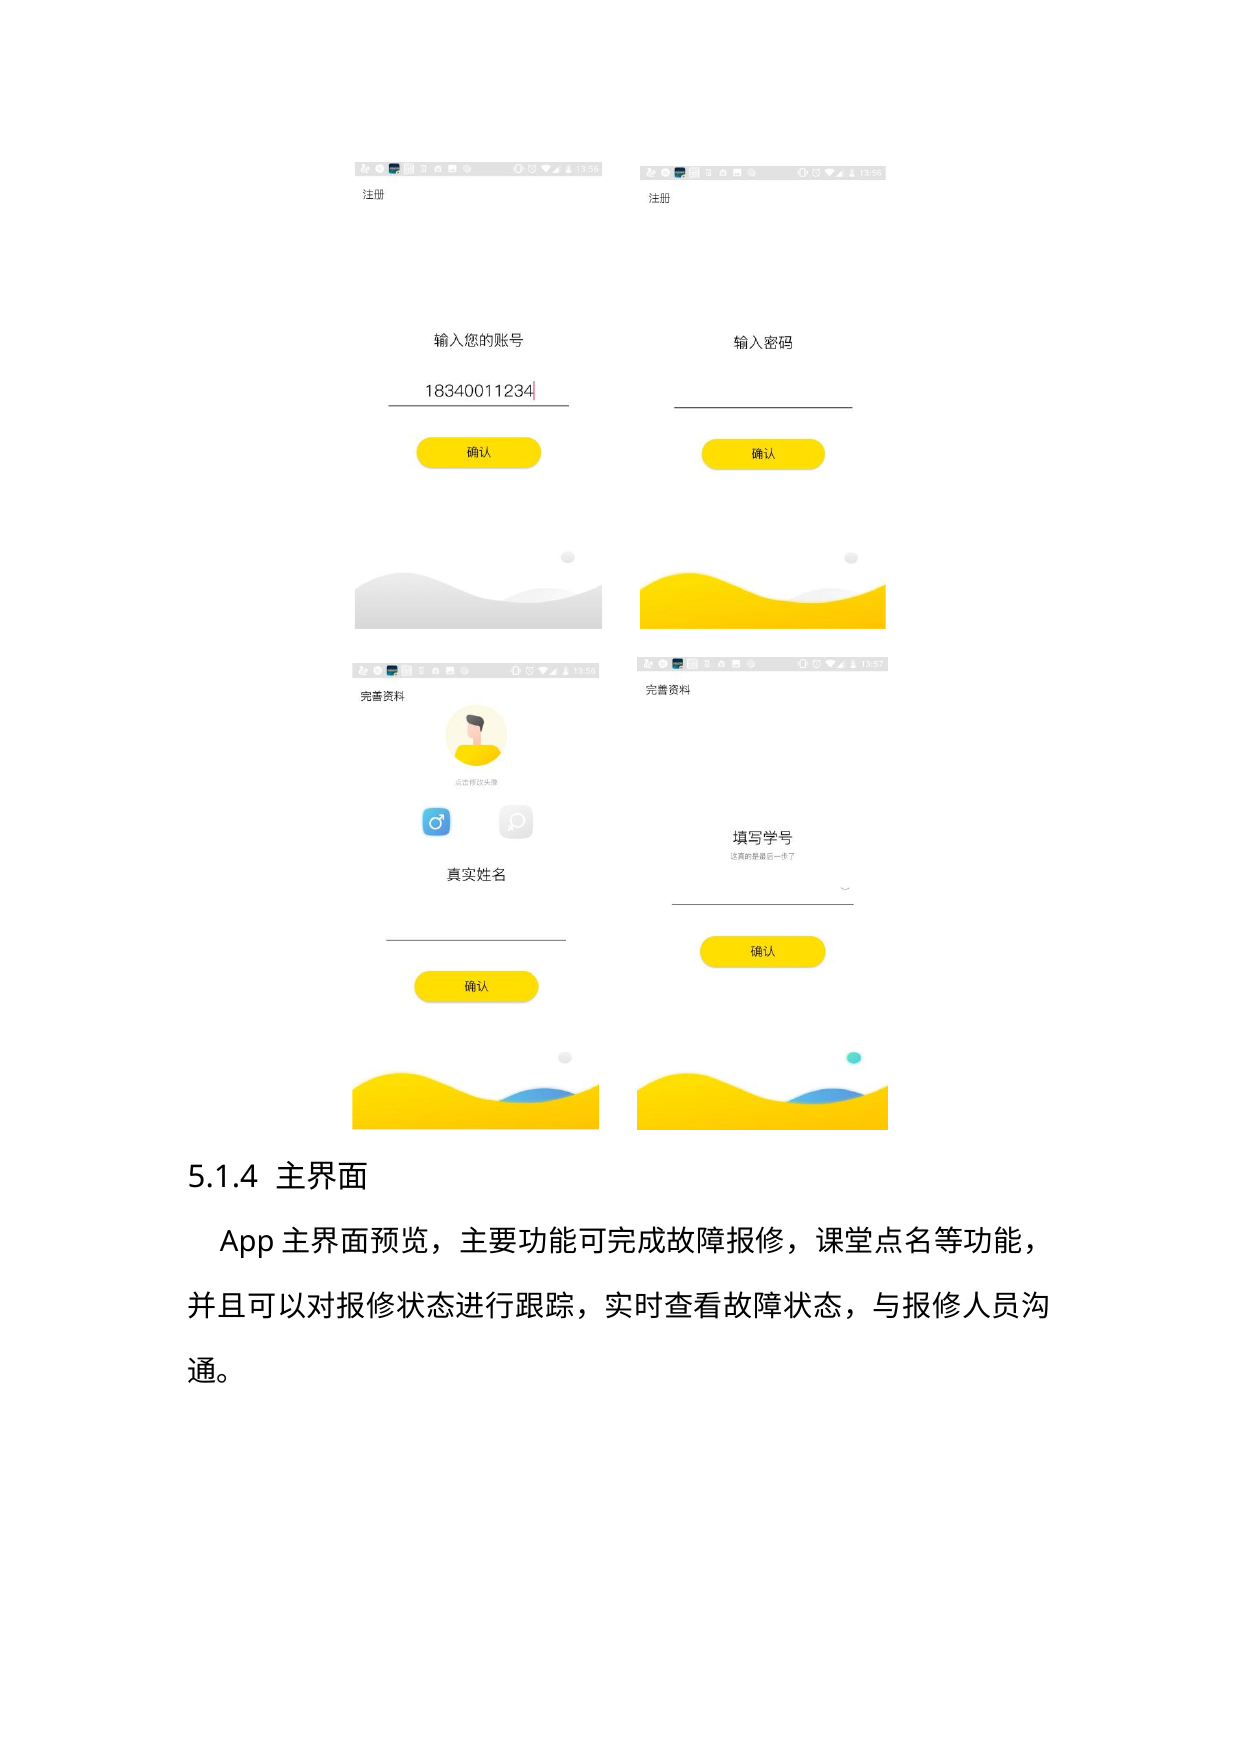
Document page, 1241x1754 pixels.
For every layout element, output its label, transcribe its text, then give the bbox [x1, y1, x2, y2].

picture [637, 657, 888, 1130]
picture [352, 663, 600, 1130]
picture [640, 166, 886, 629]
picture [354, 162, 603, 629]
subtitle 5.1.4 主界面 [187, 1141, 1053, 1206]
text App主界面预览，主要功能可完成故障报修，课堂点名等功能，并且可以对报修状态进行跟踪，实时查看故障状态，与报修人员沟通。 [187, 1206, 1053, 1401]
